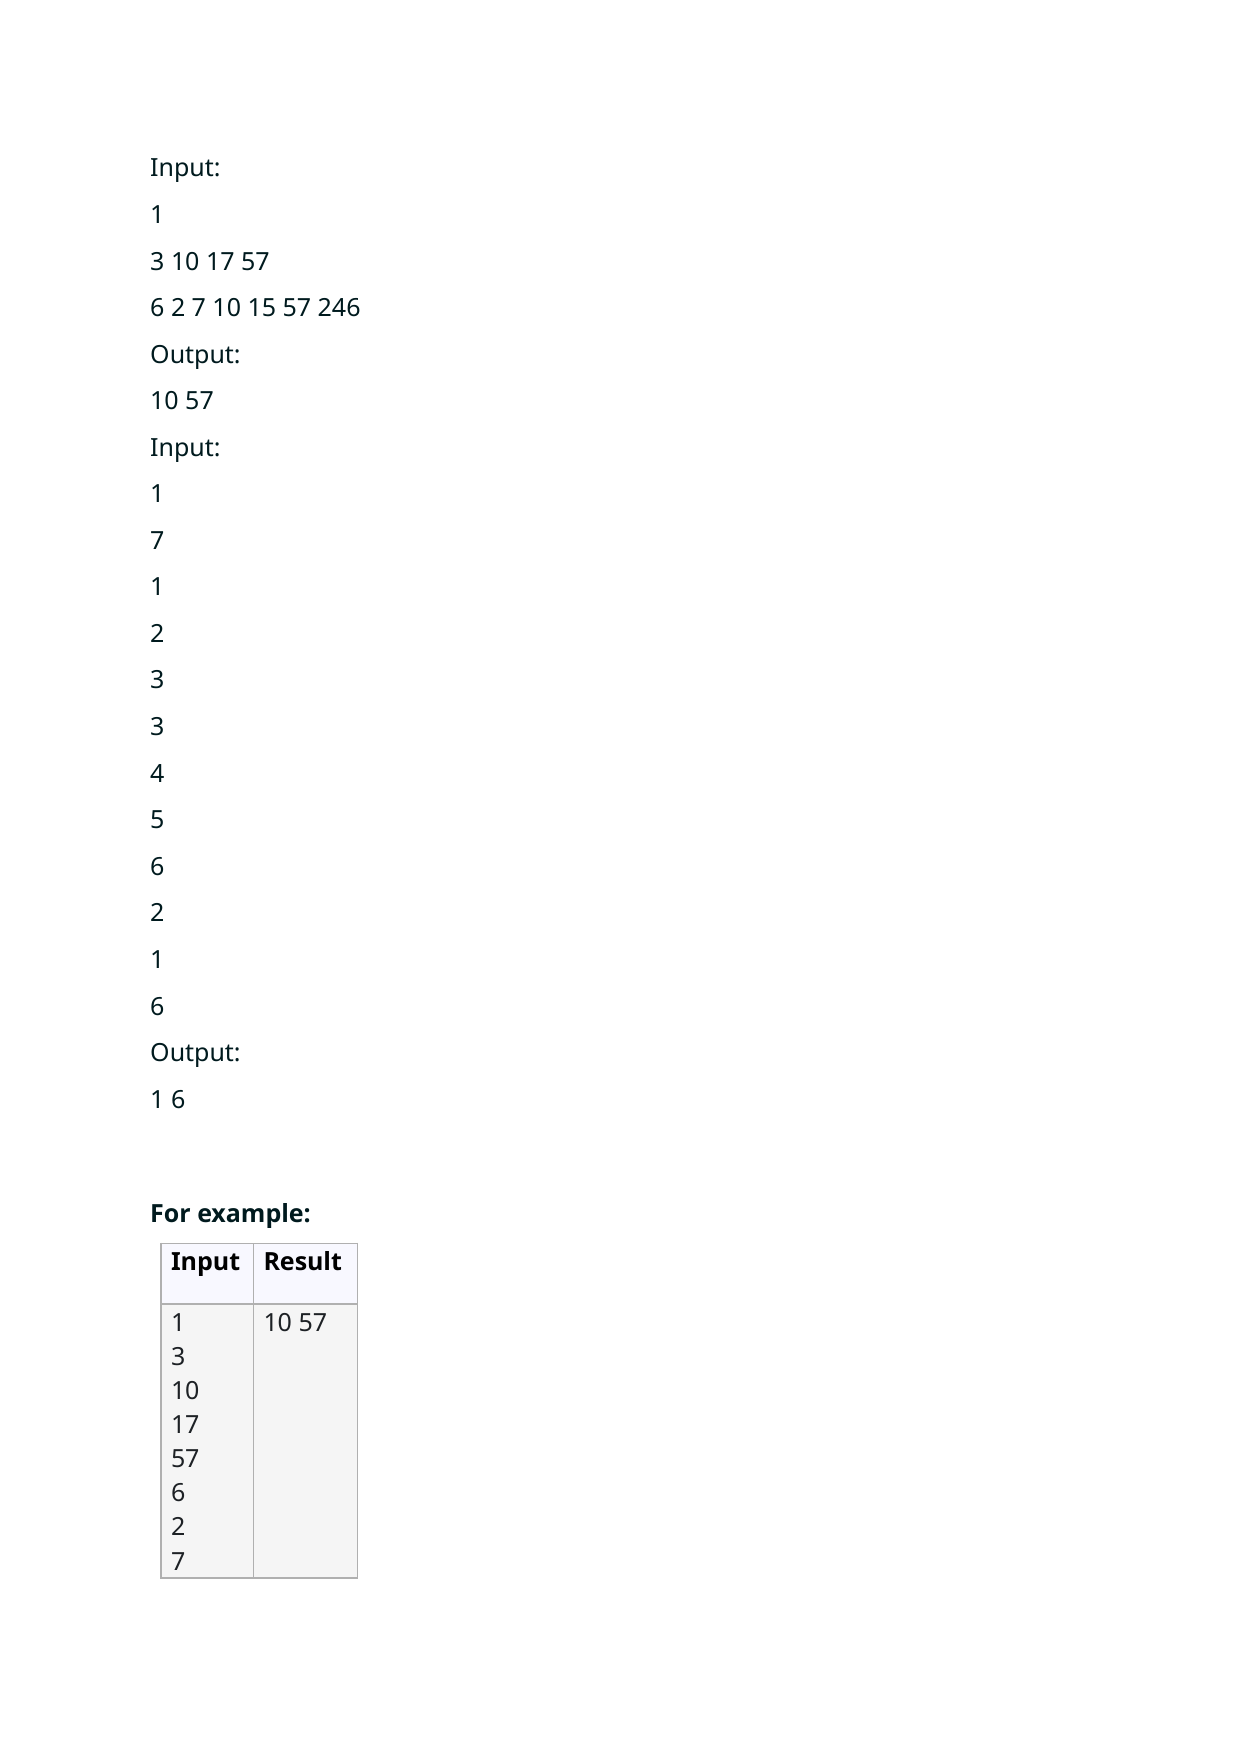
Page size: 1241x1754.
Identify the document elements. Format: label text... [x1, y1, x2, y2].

text 6 2 7 10 15 57 246 [150, 290, 1090, 324]
text 3 [150, 709, 1090, 743]
text 5 [150, 802, 1090, 836]
text 2 [150, 895, 1090, 929]
table_header Input [162, 1244, 253, 1303]
text For example: [150, 1196, 1090, 1230]
text Input: [150, 429, 1090, 463]
text 6 [150, 848, 1090, 882]
text 1 6 [150, 1081, 1090, 1115]
text Output: [150, 336, 1090, 370]
table_cell 10 57 [254, 1305, 357, 1577]
text 4 [150, 755, 1090, 789]
text 10 57 [150, 383, 1090, 417]
text 6 [150, 988, 1090, 1022]
text 3 10 17 57 [150, 243, 1090, 277]
table_header Result [254, 1244, 357, 1303]
text 2 [150, 616, 1090, 650]
text 7 [150, 522, 1090, 557]
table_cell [162, 1305, 253, 1577]
text Input: [150, 150, 1090, 184]
text 1 [150, 197, 1090, 231]
text 3 [150, 662, 1090, 696]
text 1 [150, 942, 1090, 976]
text 1 [150, 476, 1090, 510]
text Output: [150, 1035, 1090, 1069]
text 1 [150, 569, 1090, 603]
